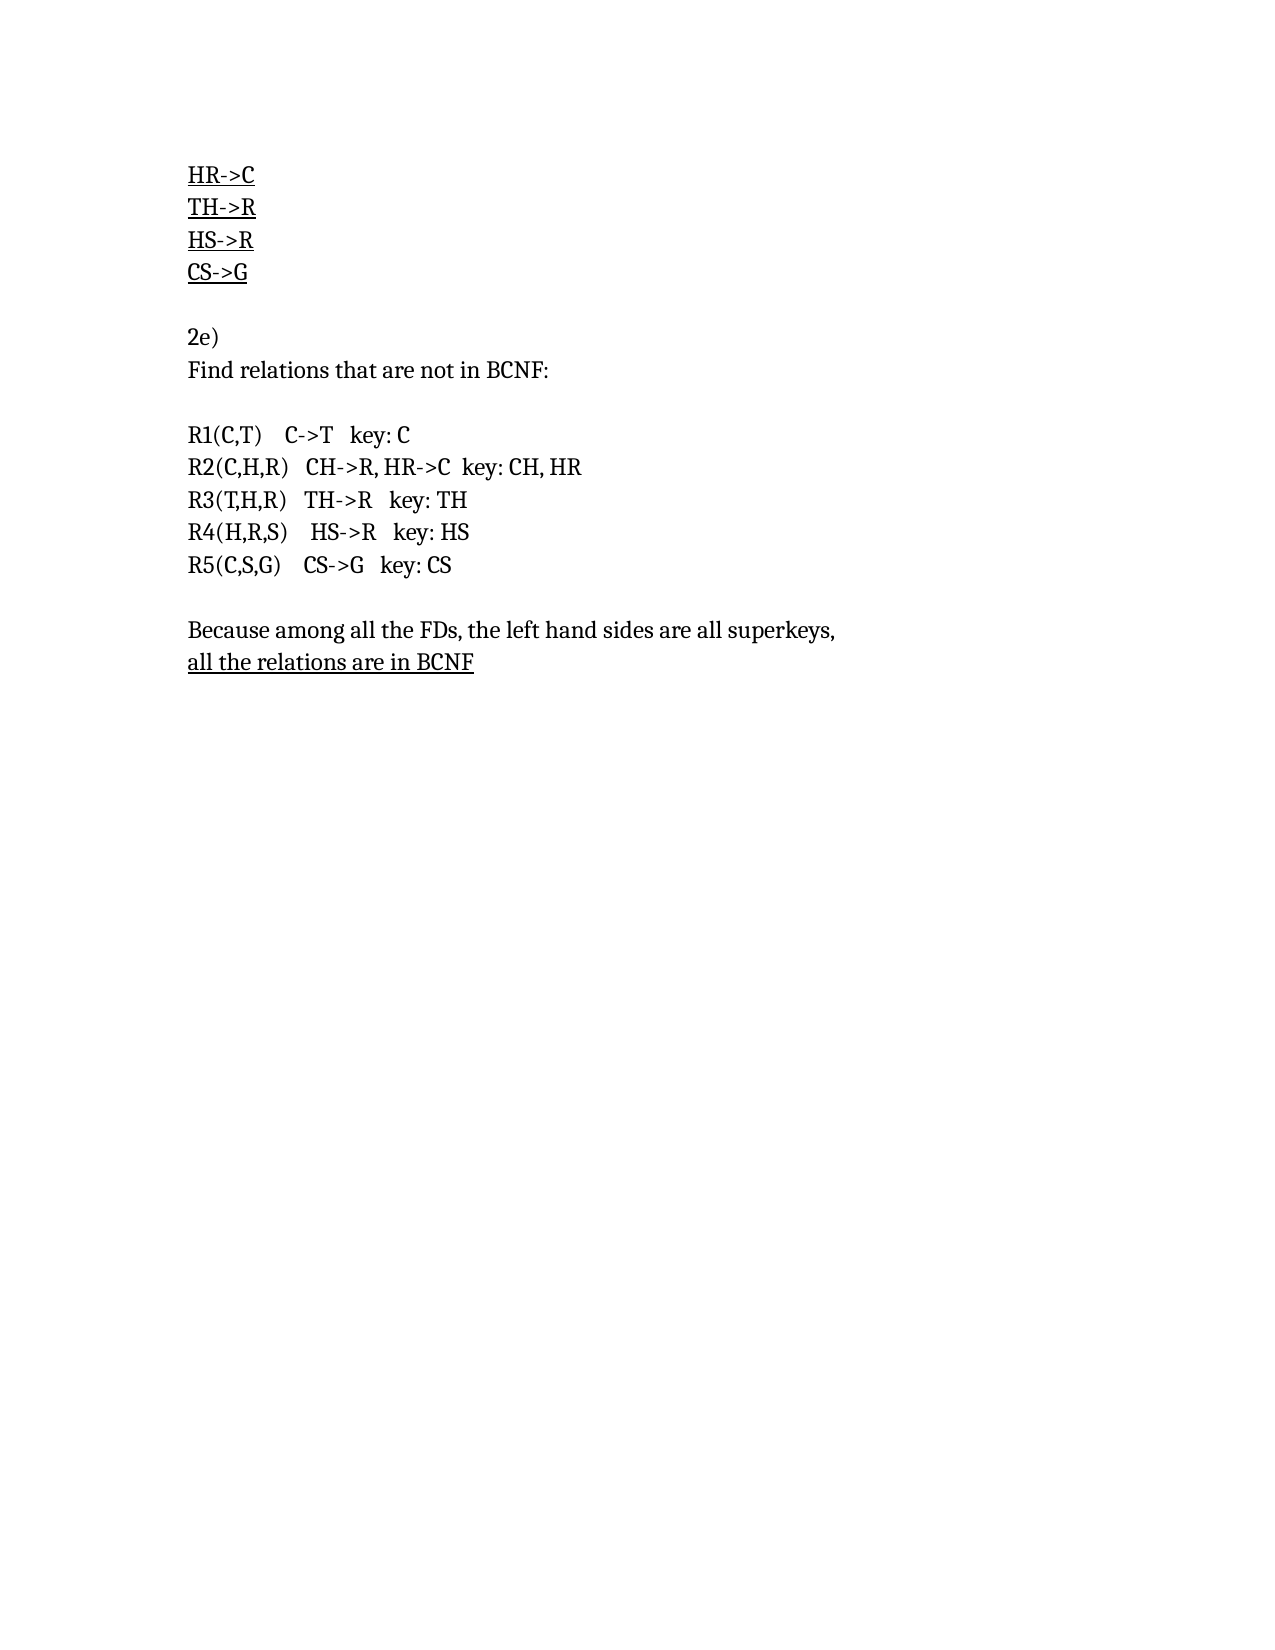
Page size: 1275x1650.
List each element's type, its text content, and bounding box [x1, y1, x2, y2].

text CS->G [187, 256, 1087, 289]
text HR->C [187, 159, 1087, 191]
text R1(C,T) C->T key: C [187, 419, 1087, 451]
text Because among all the FDs, the left hand sides are all superkeys, [187, 614, 1087, 646]
text R2(C,H,R) CH->R, HR->C key: CH, HR [187, 451, 1087, 484]
text HS->R [187, 224, 1087, 256]
text R4(H,R,S) HS->R key: HS [187, 516, 1087, 549]
text R3(T,H,R) TH->R key: TH [187, 484, 1087, 516]
text R5(C,S,G) CS->G key: CS [187, 549, 1087, 581]
text 2e) [187, 321, 1087, 354]
text all the relations are in BCNF [187, 646, 1087, 679]
text Find relations that are not in BCNF: [187, 354, 1087, 386]
text TH->R [187, 191, 1087, 224]
